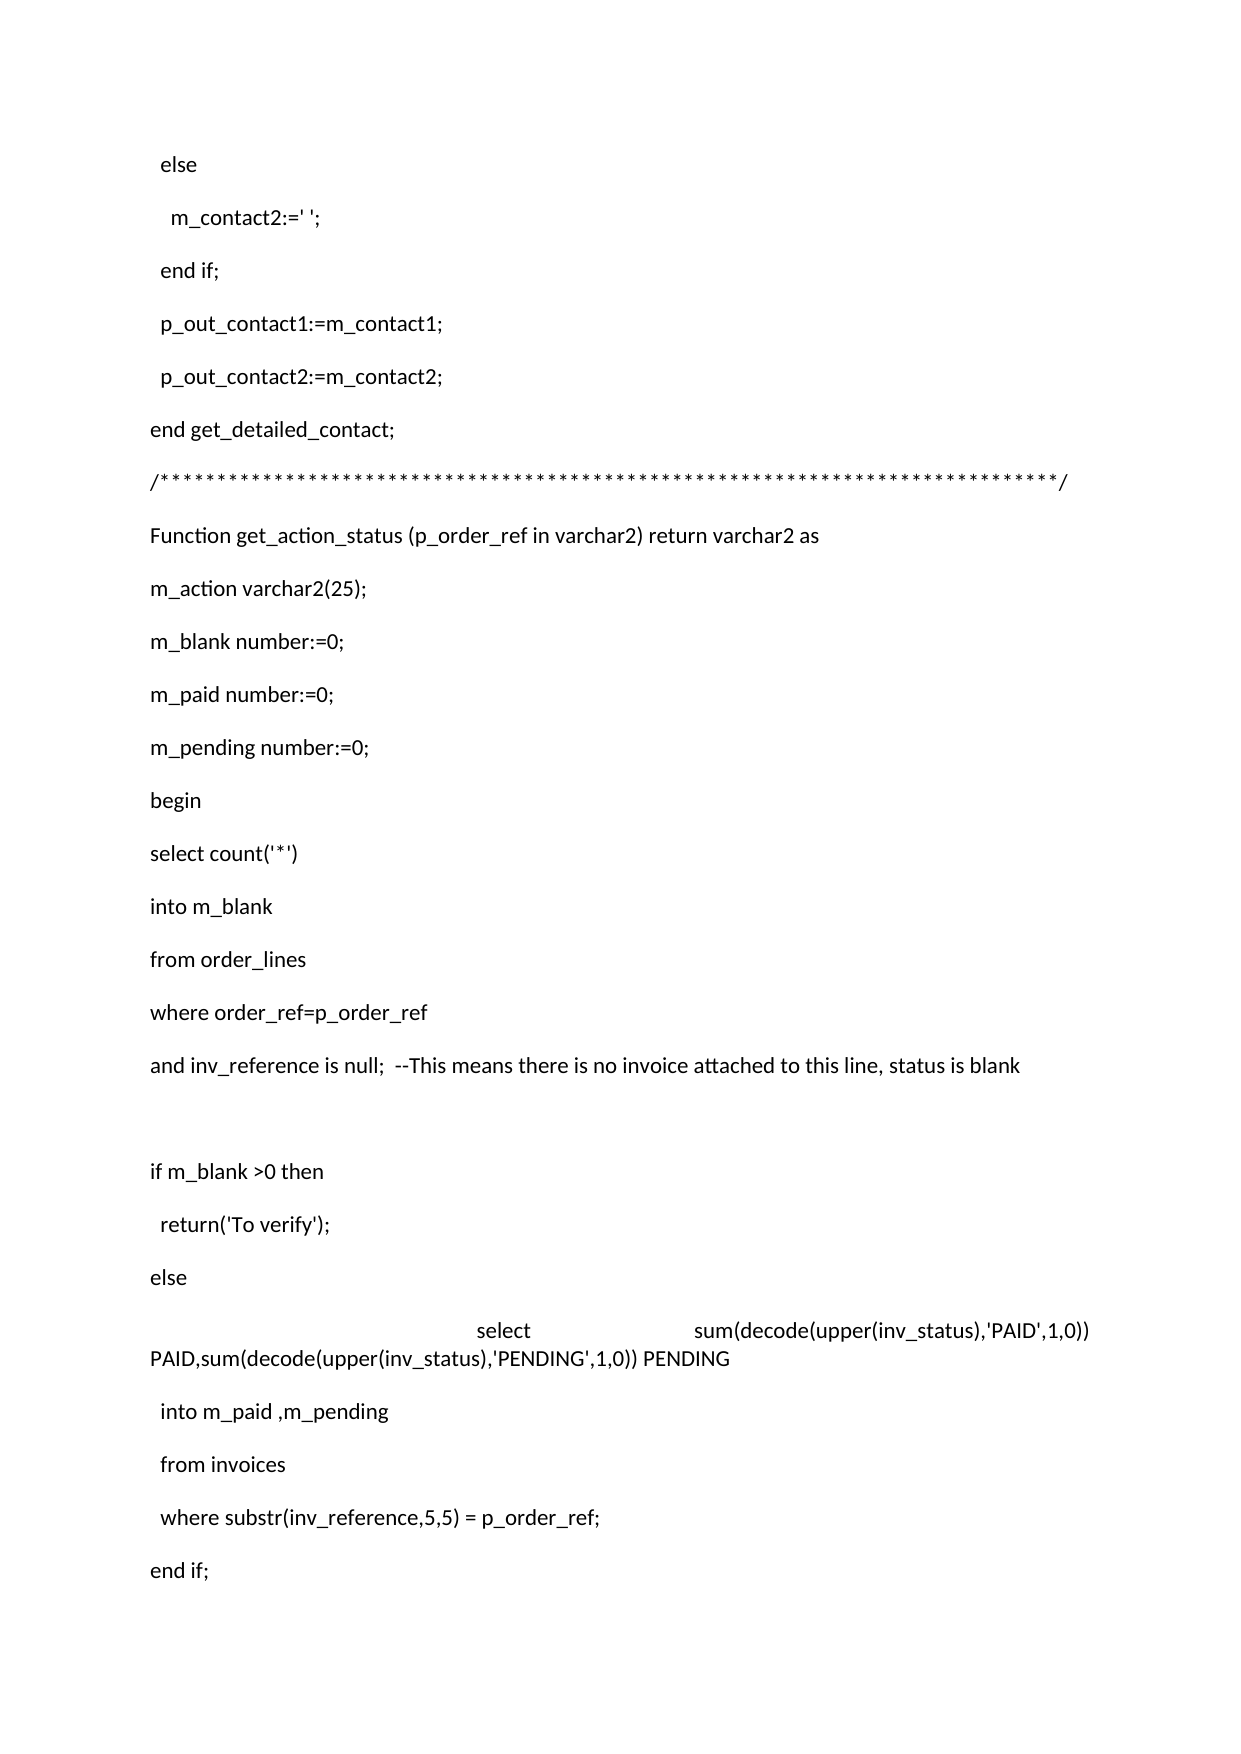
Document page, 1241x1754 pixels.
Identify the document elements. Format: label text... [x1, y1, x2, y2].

text where substr(inv_reference,5,5) = p_order_ref; [150, 1503, 1090, 1532]
text m_pending number:=0; [150, 733, 1090, 761]
text m_contact2:=' '; [150, 203, 1090, 231]
text select count('*') [150, 839, 1090, 867]
text /*******************************************************************************/ [150, 468, 1090, 496]
text else [150, 1263, 1090, 1291]
text else [150, 150, 1090, 178]
text from invoices [150, 1451, 1090, 1478]
text where order_ref=p_order_ref [150, 998, 1090, 1026]
text m_action varchar2(25); [150, 574, 1090, 602]
text end if; [150, 1557, 1090, 1584]
text if m_blank >0 then [150, 1157, 1090, 1185]
text m_paid number:=0; [150, 680, 1090, 708]
text m_blank number:=0; [150, 627, 1090, 655]
text and inv_reference is null; --This means there is no invoice attached to this line, status is blank [150, 1051, 1090, 1079]
text into m_paid ,m_pending [150, 1397, 1090, 1426]
text from order_lines [150, 945, 1090, 973]
text Function get_action_status (p_order_ref in varchar2) return varchar2 as [150, 521, 1090, 549]
text select sum(decode(upper(inv_status),'PAID',1,0)) PAID,sum(decode(upper(inv_status),'PENDING',1,0)) PENDING [150, 1316, 1090, 1372]
text begin [150, 786, 1090, 814]
text into m_blank [150, 892, 1090, 920]
text p_out_contact2:=m_contact2; [150, 362, 1090, 390]
text end if; [150, 256, 1090, 284]
text end get_detailed_contact; [150, 415, 1090, 443]
text p_out_contact1:=m_contact1; [150, 309, 1090, 337]
text return('To verify'); [150, 1210, 1090, 1238]
